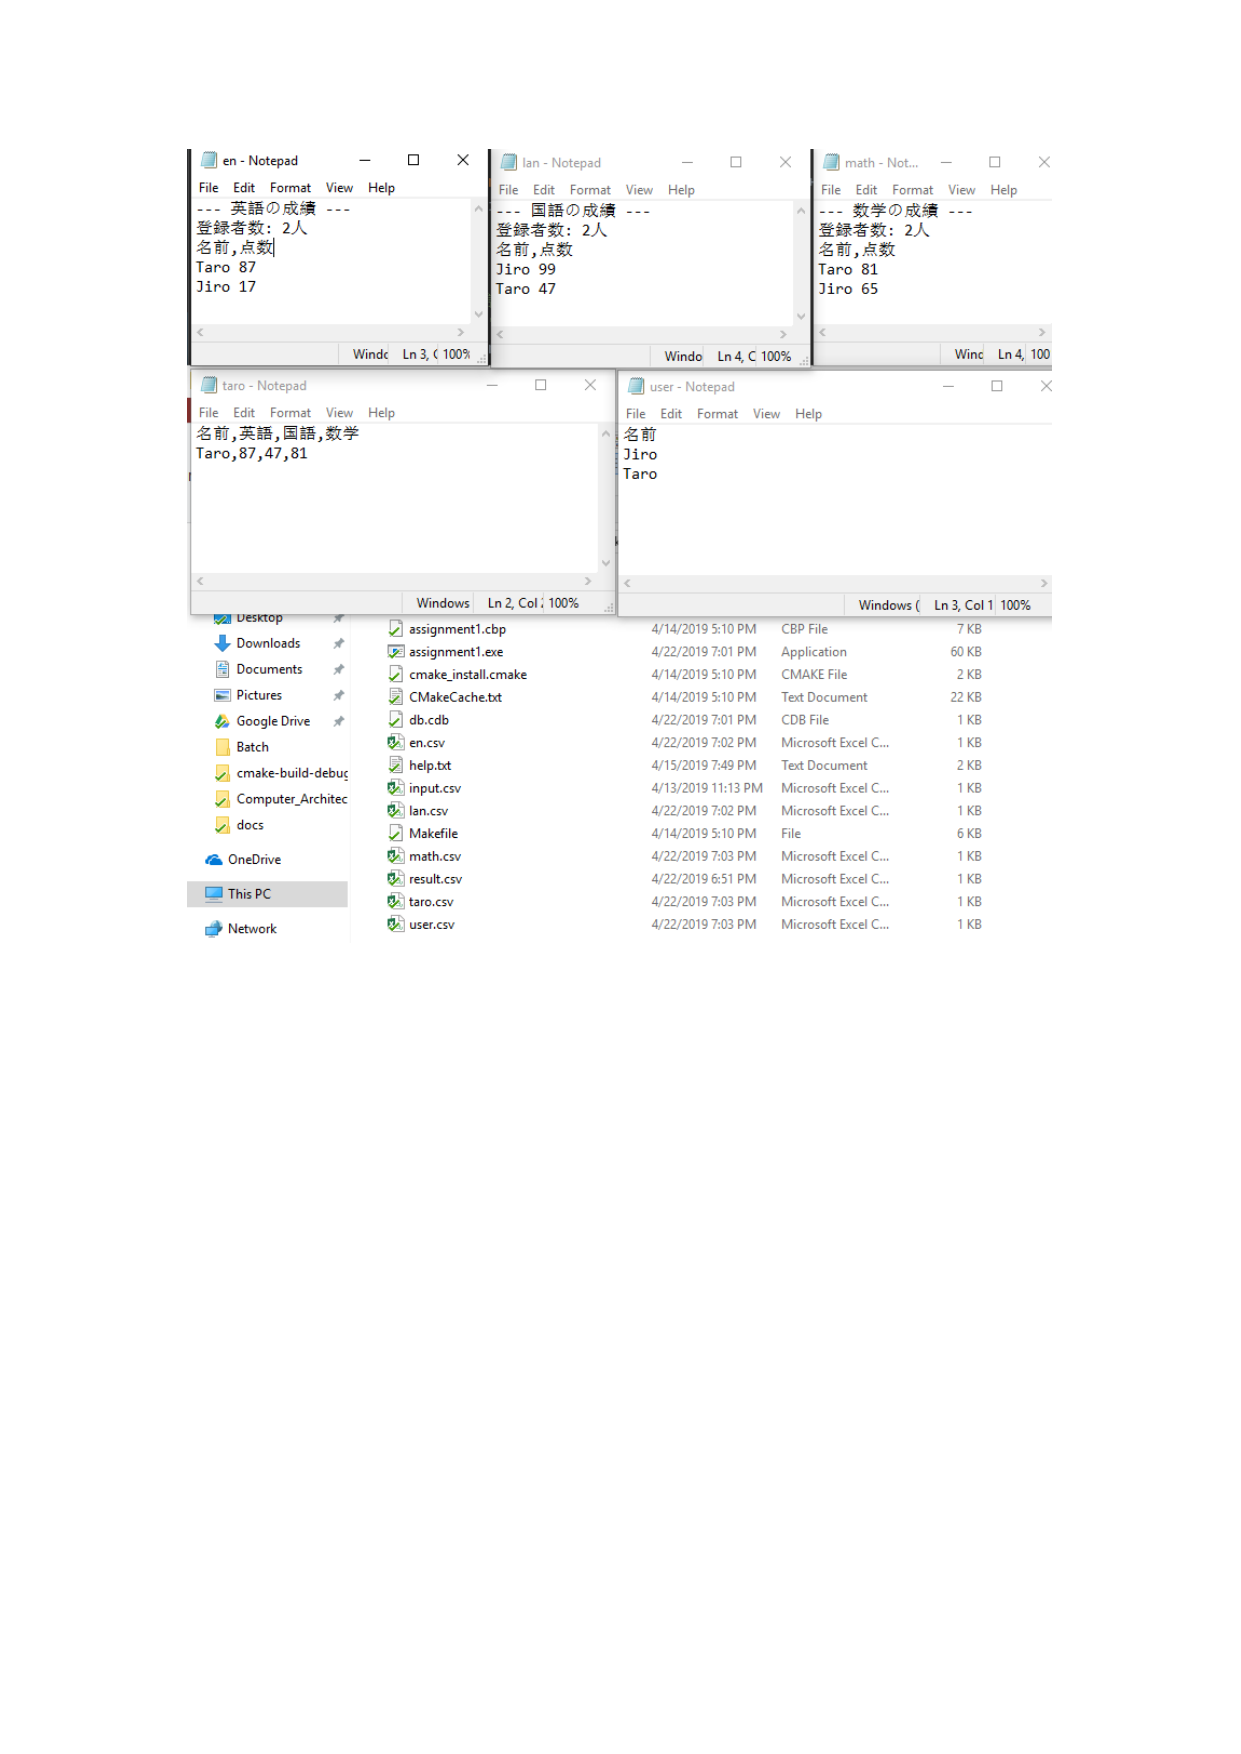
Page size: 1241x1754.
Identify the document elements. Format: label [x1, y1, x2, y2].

picture [187, 149, 1052, 943]
